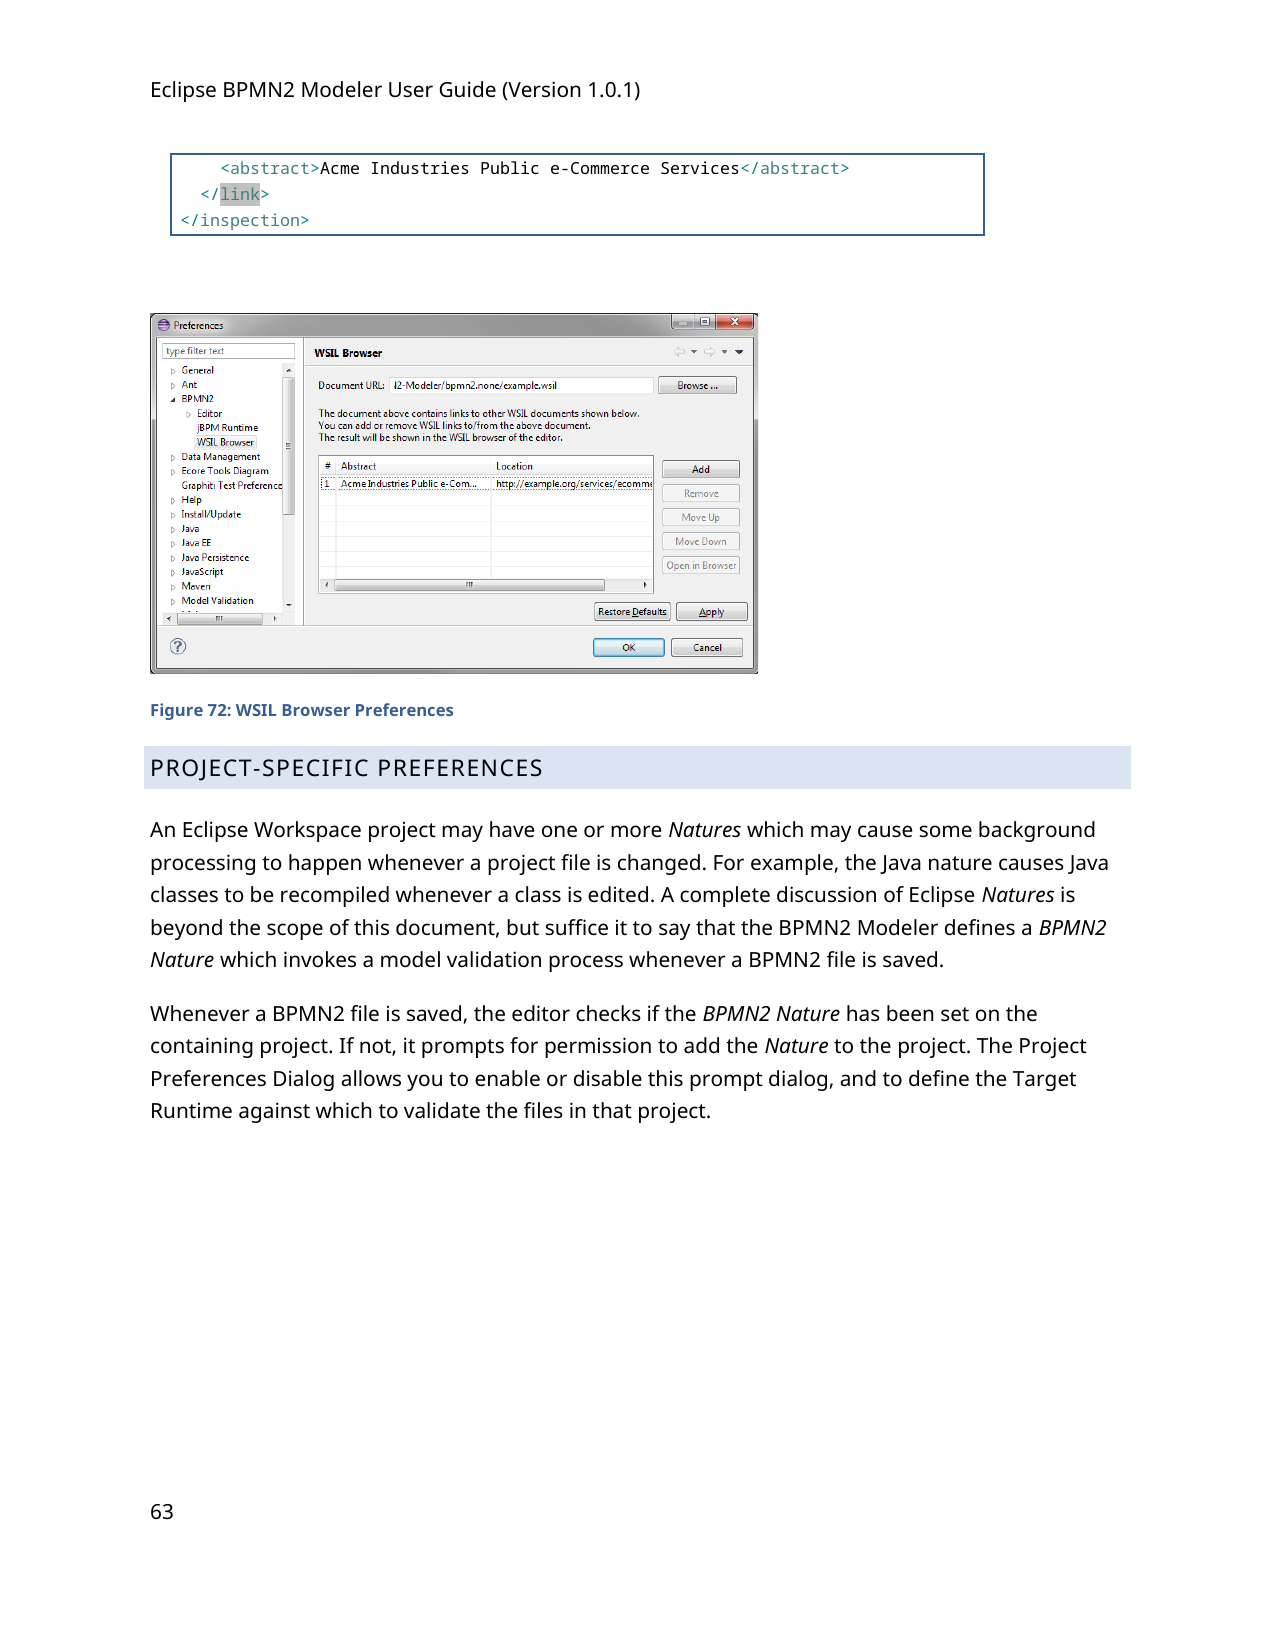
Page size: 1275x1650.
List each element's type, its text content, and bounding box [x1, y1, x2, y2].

text </link> [172, 179, 983, 205]
text <abstract>Acme Industries Public e-Commerce Services</abstract> [172, 155, 983, 179]
text </inspection> [172, 205, 983, 234]
subtitle Project-Specific Preferences [150, 752, 1125, 783]
text Figure 72: WSIL Browser Preferences [150, 699, 1125, 722]
picture [150, 313, 759, 674]
text Whenever a BPMN2 file is saved, the editor checks if the BPMN2 Nature has been set on the containing project. If not, it prompts for permission to add the Nature to the project. The Project Preferences Dialog allows you to enable or disable this prompt dialog, and to define the Target Runtime against which to validate the files in that project. [150, 999, 1125, 1125]
text An Eclipse Workspace project may have one or more Natures which may cause some background processing to happen whenever a project file is changed. For example, the Java nature causes Java classes to be recompiled whenever a class is edited. A complete discussion of Eclipse Natures is beyond the scope of this document, but suffice it to say that the BPMN2 Modeler defines a BPMN2 Nature which invokes a model validation process whenever a BPMN2 file is saved. [150, 815, 1125, 974]
